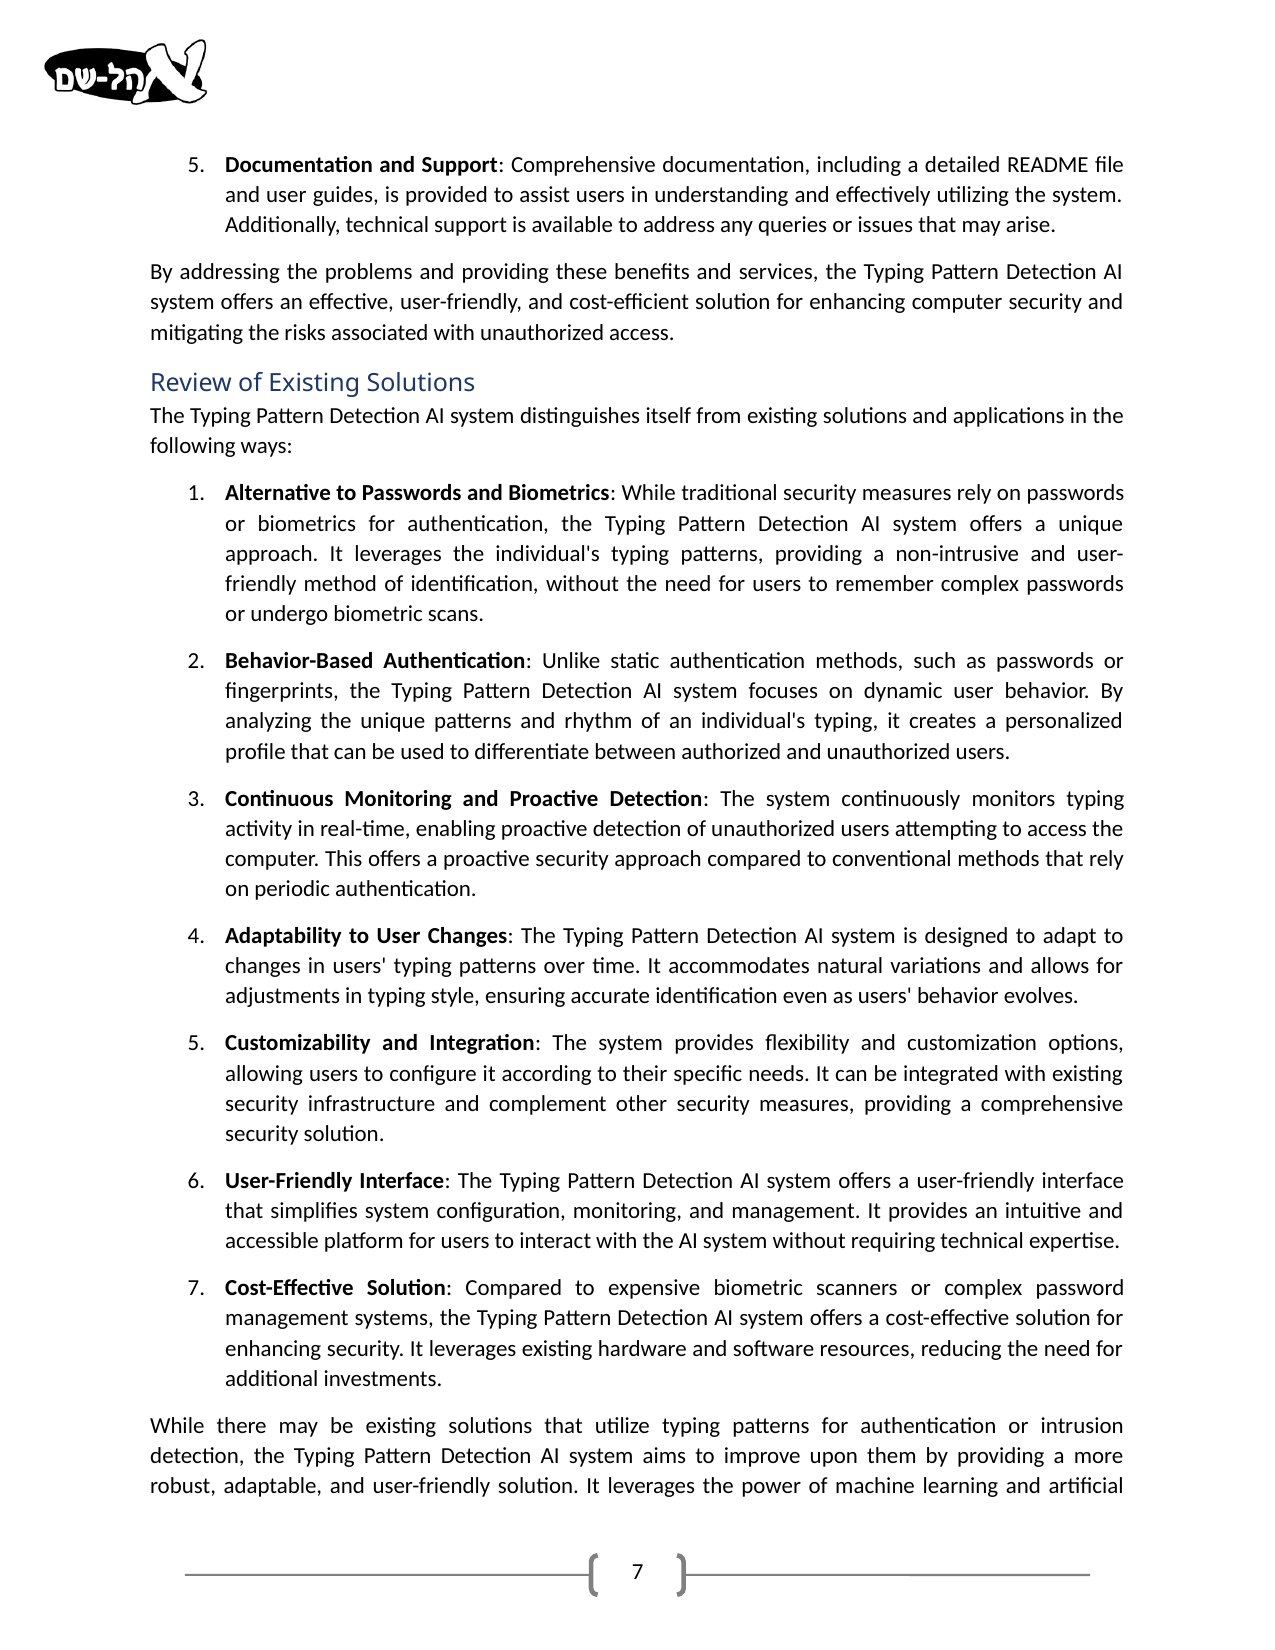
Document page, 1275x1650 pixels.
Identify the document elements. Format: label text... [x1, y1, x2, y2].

list Continuous Monitoring and Proactive Detection: The system continuously monitors typing activity in real-time, enabling proactive detection of unauthorized users attempting to access the computer. This offers a proactive security approach compared to conventional methods that rely on periodic authentication. [187, 784, 1125, 902]
text The Typing Pattern Detection AI system distinguishes itself from existing solutions and applications in the following ways: [150, 401, 1125, 459]
subtitle Review of Existing Solutions [150, 364, 1125, 399]
list User-Friendly Interface: The Typing Pattern Detection AI system offers a user-friendly interface that simplifies system configuration, monitoring, and management. It provides an intuitive and accessible platform for users to interact with the AI system without requiring technical expertise. [187, 1166, 1125, 1254]
list Customizability and Integration: The system provides flexibility and customization options, allowing users to configure it according to their specific needs. It can be integrated with existing security infrastructure and complement other security measures, providing a comprehensive security solution. [187, 1028, 1125, 1147]
list Alternative to Passwords and Biometrics: While traditional security measures rely on passwords or biometrics for authentication, the Typing Pattern Detection AI system offers a unique approach. It leverages the individual's typing patterns, providing a non-intrusive and user-friendly method of identification, without the need for users to remember complex passwords or undergo biometric scans. [187, 478, 1125, 627]
list Adaptability to User Changes: The Typing Pattern Detection AI system is designed to adapt to changes in users' typing patterns over time. It accommodates natural variations and allows for adjustments in typing style, ensuring accurate identification even as users' behavior evolves. [187, 921, 1125, 1009]
list Cost-Effective Solution: Compared to expensive biometric scanners or complex password management systems, the Typing Pattern Detection AI system offers a cost-effective solution for enhancing security. It leverages existing hardware and software resources, reducing the need for additional investments. [187, 1273, 1125, 1392]
list Behavior-Based Authentication: Unlike static authentication methods, such as passwords or fingerprints, the Typing Pattern Detection AI system focuses on dynamic user behavior. By analyzing the unique patterns and rhythm of an individual's typing, it creates a personalized profile that can be used to differentiate between authorized and unauthorized users. [187, 646, 1125, 765]
text By addressing the problems and providing these benefits and services, the Typing Pattern Detection AI system offers an effective, user-friendly, and cost-efficient solution for enhancing computer security and mitigating the risks associated with unauthorized access. [150, 257, 1125, 346]
list Documentation and Support: Comprehensive documentation, including a detailed README file and user guides, is provided to assist users in understanding and effectively utilizing the system. Additionally, technical support is available to address any queries or issues that may arise. [187, 150, 1125, 238]
picture [36, 30, 215, 112]
